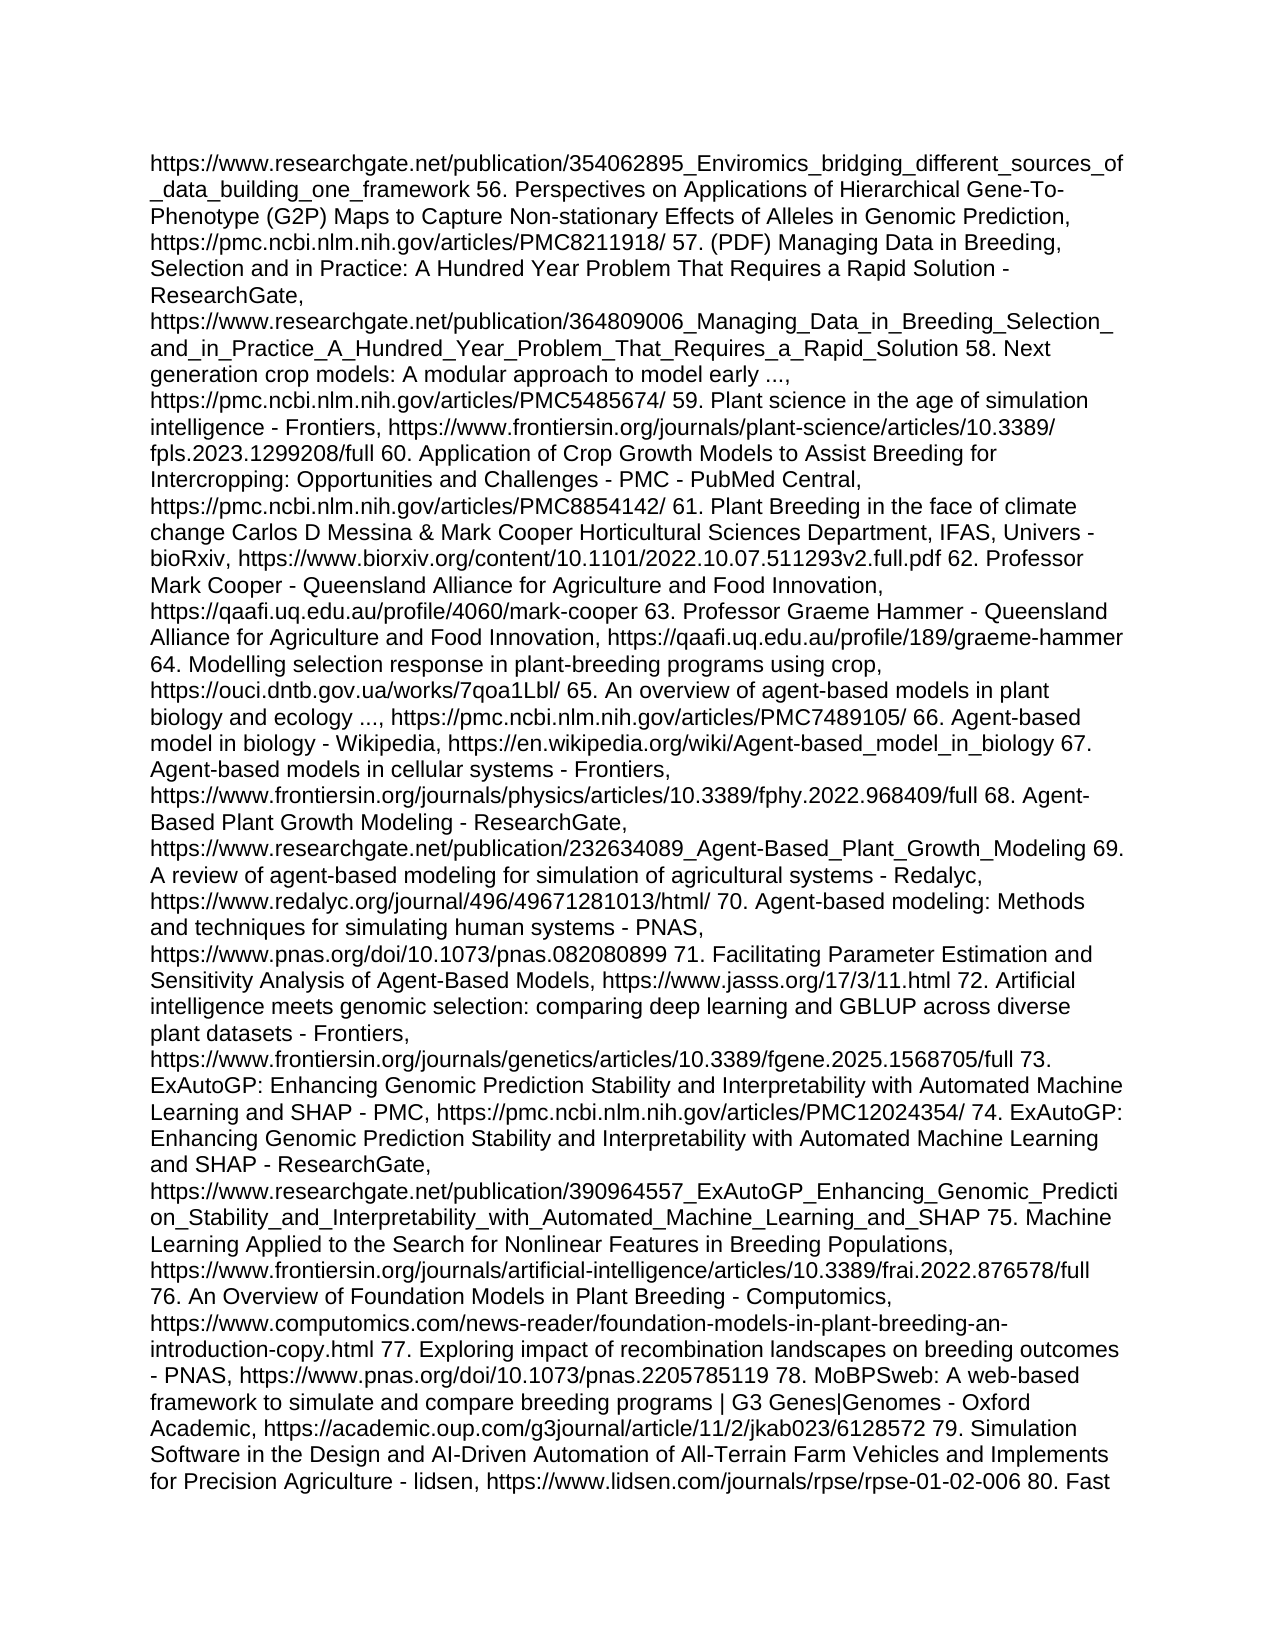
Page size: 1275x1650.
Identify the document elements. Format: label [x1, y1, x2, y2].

text [150, 150, 1125, 1494]
